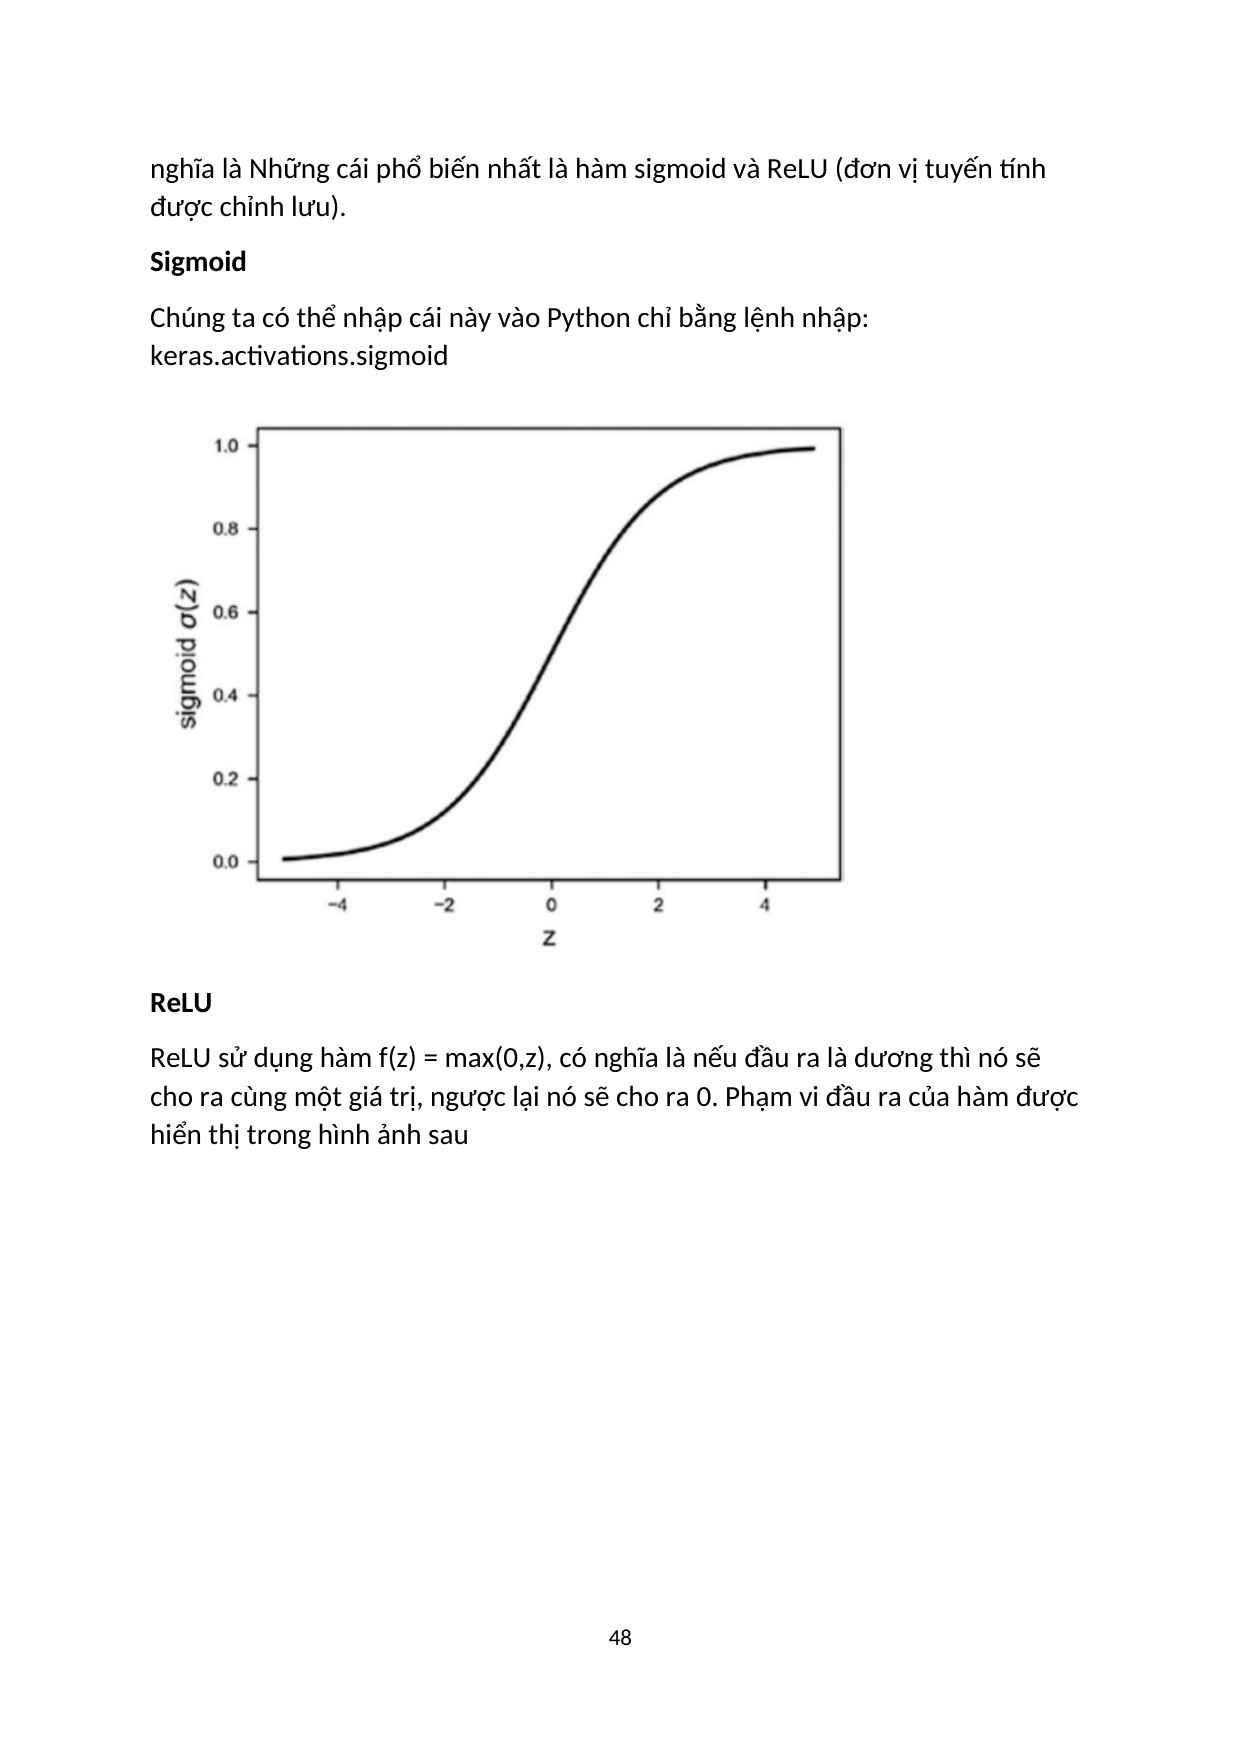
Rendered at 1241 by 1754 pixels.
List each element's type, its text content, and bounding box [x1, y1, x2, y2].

text Chúng ta có thể nhập cái này vào Python chỉ bằng lệnh nhập: keras.activations.sigmoid [150, 299, 1090, 373]
text ReLU sử dụng hàm f(z) = max(0,z), có nghĩa là nếu đầu ra là dương thì nó sẽ cho ra cùng một giá trị, ngược lại nó sẽ cho ra 0. Phạm vi đầu ra của hàm được hiển thị trong hình ảnh sau [150, 1039, 1090, 1152]
picture [150, 392, 901, 966]
text Sigmoid [150, 243, 1090, 279]
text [150, 150, 1090, 224]
text ReLU [150, 984, 1090, 1020]
